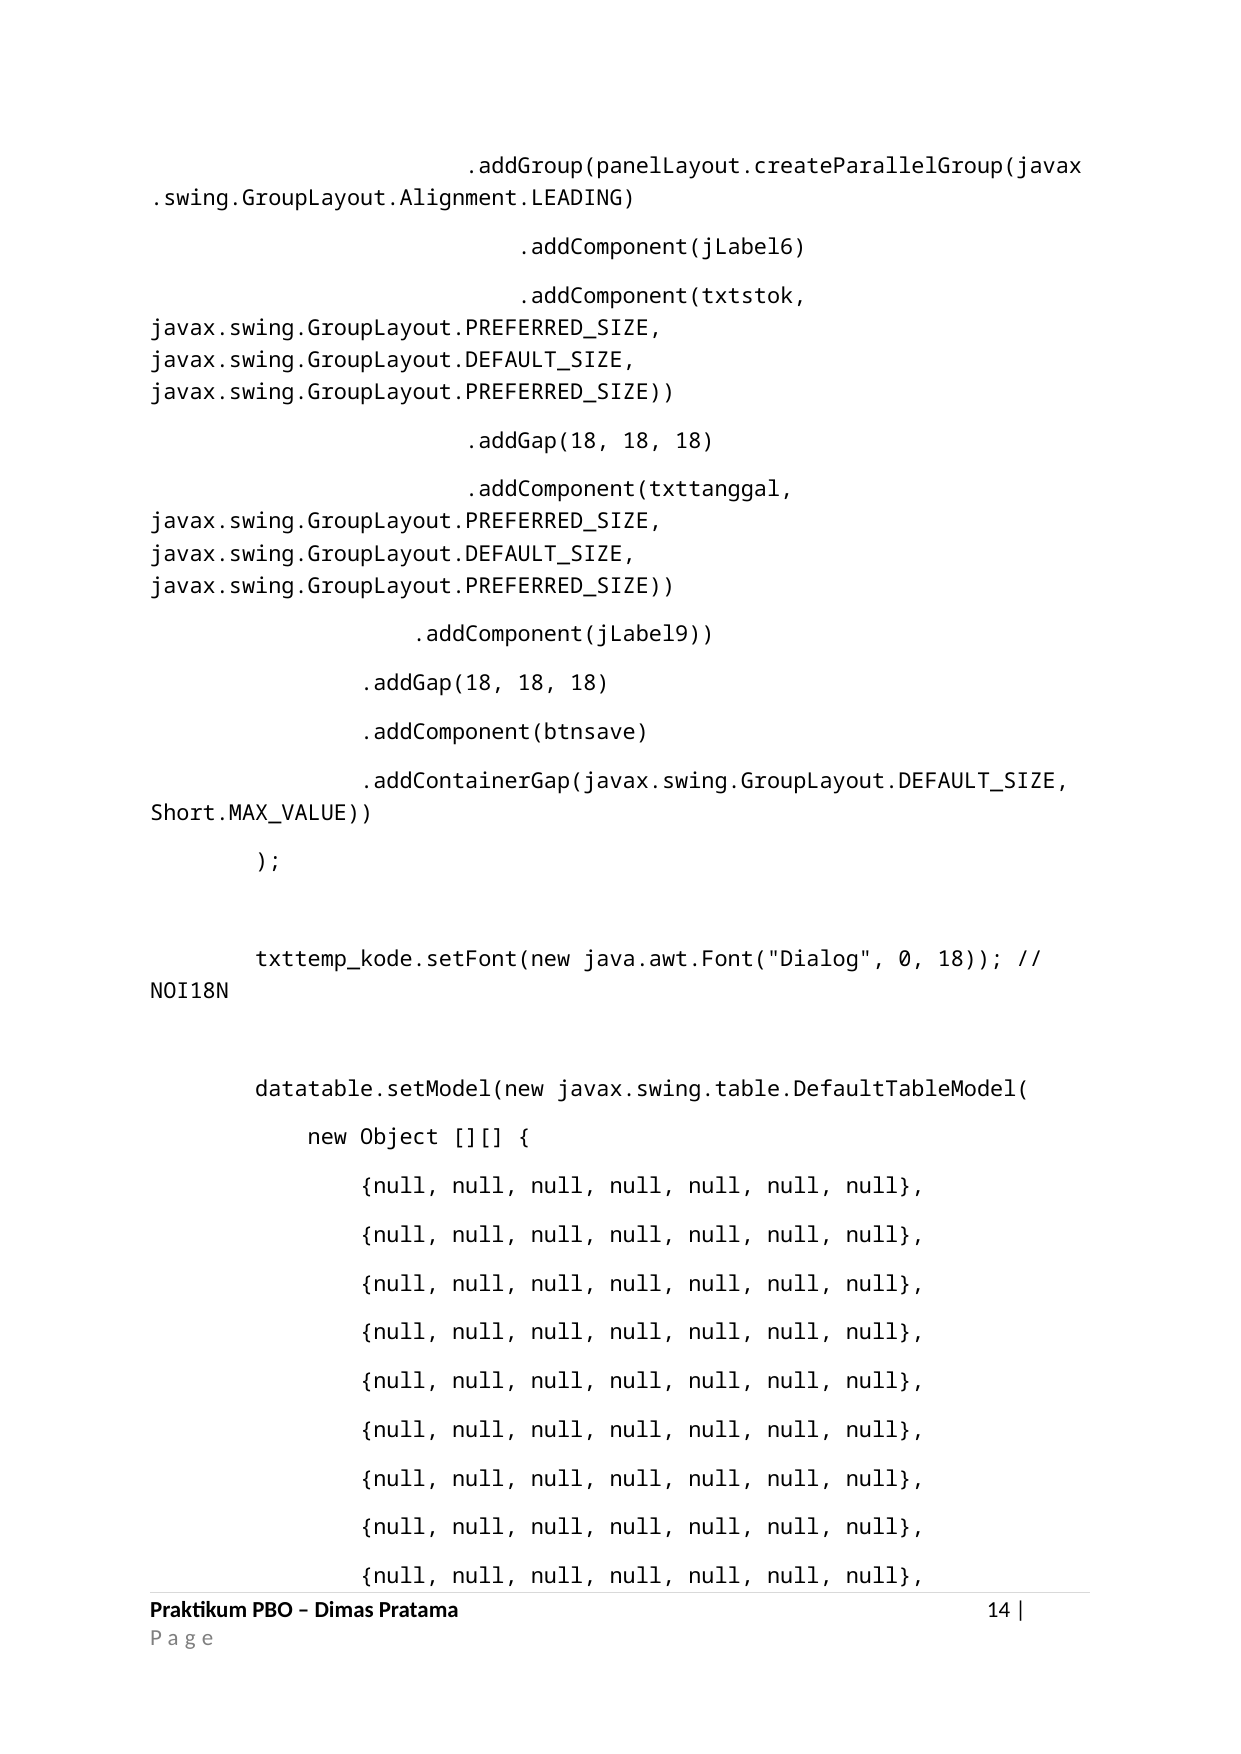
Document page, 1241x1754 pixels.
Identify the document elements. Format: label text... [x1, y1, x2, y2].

text {null, null, null, null, null, null, null}, [150, 1365, 1090, 1395]
text {null, null, null, null, null, null, null}, [150, 1316, 1090, 1346]
text .addComponent(txtstok, javax.swing.GroupLayout.PREFERRED_SIZE, javax.swing.GroupLayout.DEFAULT_SIZE, javax.swing.GroupLayout.PREFERRED_SIZE)) [150, 279, 1090, 406]
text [150, 1560, 1090, 1590]
text ); [150, 845, 1090, 875]
text .addContainerGap(javax.swing.GroupLayout.DEFAULT_SIZE, Short.MAX_VALUE)) [150, 764, 1090, 826]
text .addComponent(btnsave) [150, 716, 1090, 746]
text datatable.setModel(new javax.swing.table.DefaultTableModel( [150, 1072, 1090, 1102]
text .addComponent(jLabel6) [150, 231, 1090, 261]
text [150, 1462, 1090, 1492]
text {null, null, null, null, null, null, null}, [150, 1267, 1090, 1297]
text .addComponent(jLabel9)) [150, 618, 1090, 648]
text txttemp_kode.setFont(new java.awt.Font("Dialog", 0, 18)); // NOI18N [150, 943, 1090, 1005]
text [150, 1511, 1090, 1541]
text .addGroup(panelLayout.createParallelGroup(javax.swing.GroupLayout.Alignment.LEADING) [150, 150, 1090, 212]
text .addComponent(txttanggal, javax.swing.GroupLayout.PREFERRED_SIZE, javax.swing.GroupLayout.DEFAULT_SIZE, javax.swing.GroupLayout.PREFERRED_SIZE)) [150, 473, 1090, 599]
text {null, null, null, null, null, null, null}, [150, 1219, 1090, 1248]
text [150, 1414, 1090, 1443]
text new Object [][] { [150, 1121, 1090, 1151]
text {null, null, null, null, null, null, null}, [150, 1170, 1090, 1200]
text .addGap(18, 18, 18) [150, 424, 1090, 454]
text .addGap(18, 18, 18) [150, 667, 1090, 697]
